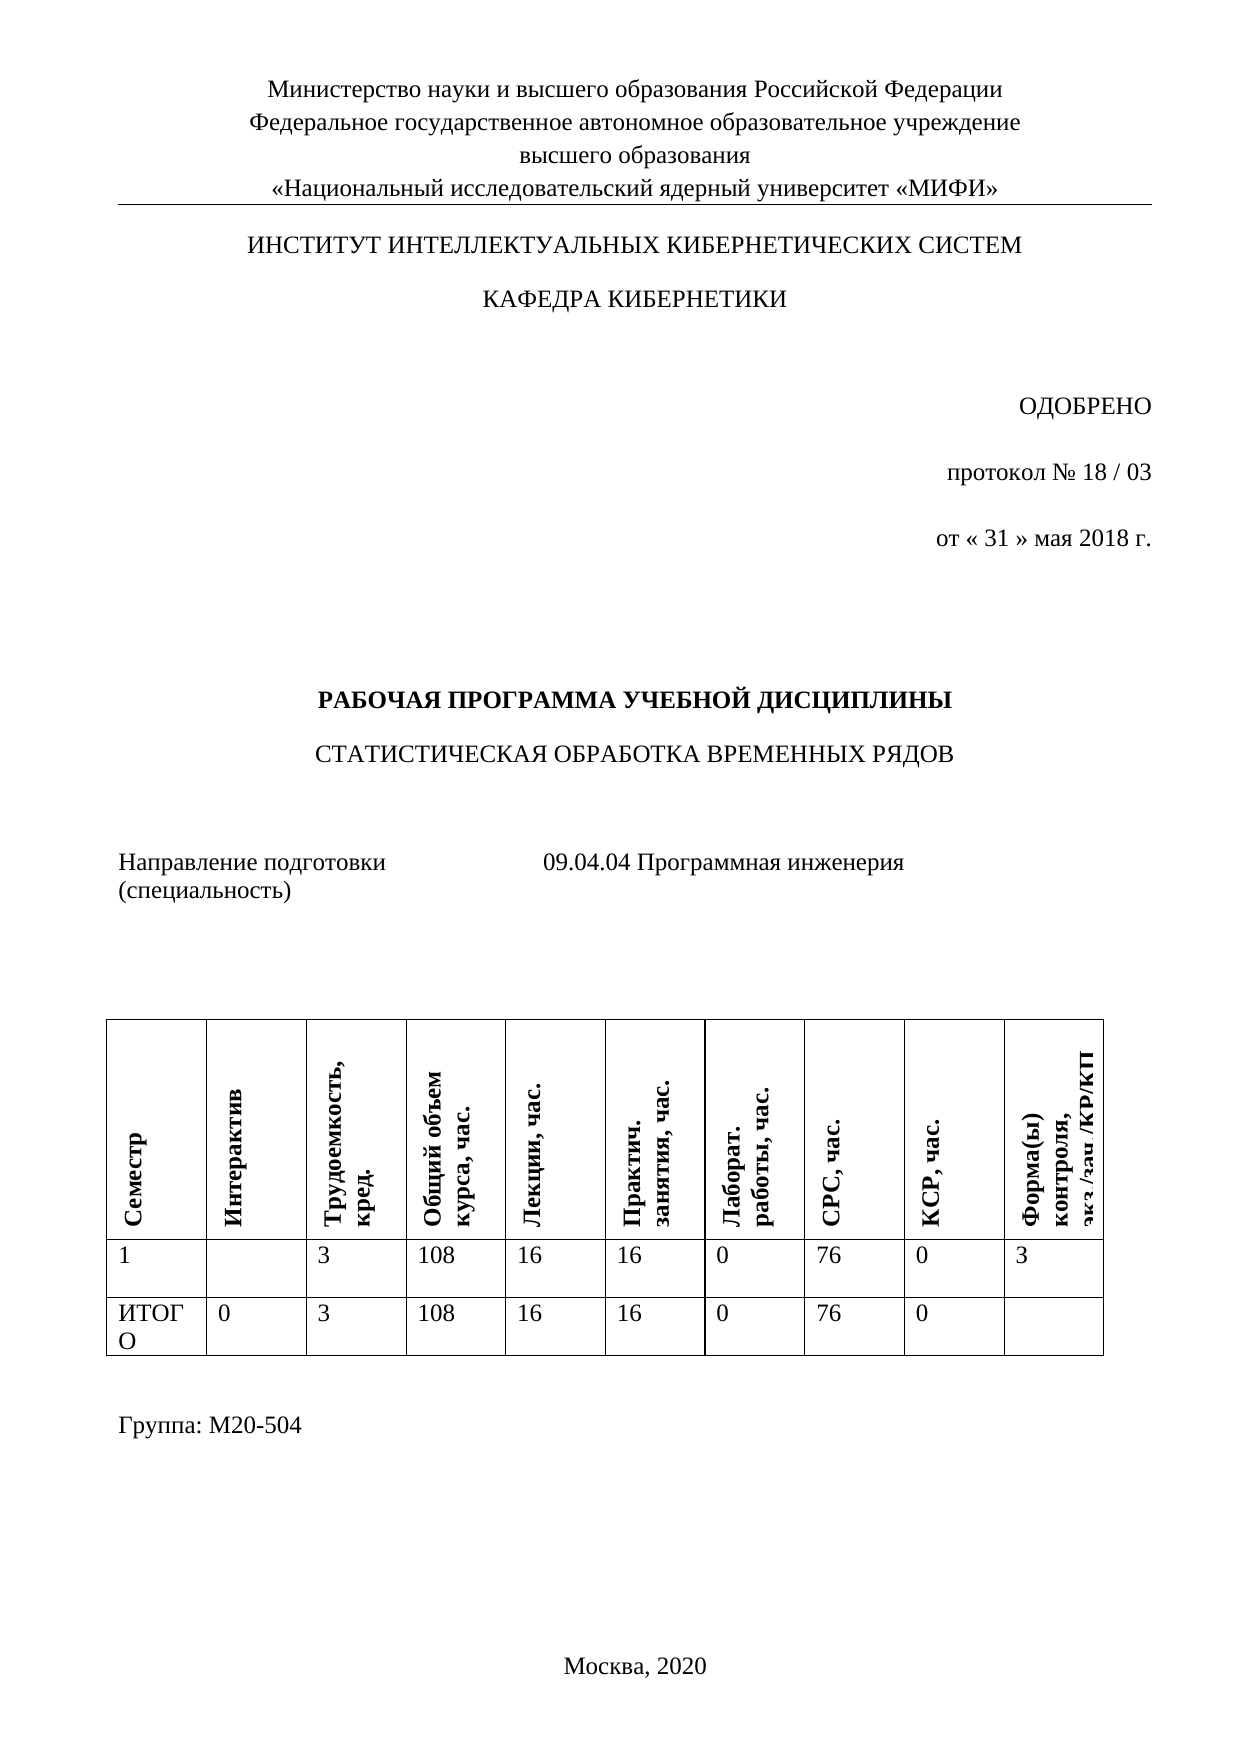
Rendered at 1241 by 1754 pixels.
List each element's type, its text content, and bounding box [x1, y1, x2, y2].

table_cell 76 [805, 1298, 904, 1355]
table_header КСР, час. [905, 1020, 1004, 1239]
table_cell 3 [307, 1298, 406, 1355]
table_cell 16 [606, 1298, 704, 1355]
table_cell 0 [706, 1298, 804, 1355]
table_header Лаборат. работы, час. [706, 1020, 804, 1239]
table_header Практич. занятия, час. [606, 1020, 704, 1239]
table_header Общий объем курса, час. [407, 1020, 505, 1239]
table_header Семестр [107, 1020, 206, 1239]
table_header Форма(ы) контроля, экз./зач./КР/КП [1005, 1020, 1103, 1239]
table_cell 108 [407, 1240, 505, 1297]
text СТАТИСТИЧЕСКАЯ ОБРАБОТКА ВРЕМЕННЫХ РЯДОВ [118, 739, 1152, 768]
table_cell [1005, 1298, 1103, 1355]
text РАБОЧАЯ ПРОГРАММА УЧЕБНОЙ ДИСЦИПЛИНЫ [118, 685, 1152, 714]
text КАФЕДРА КИБЕРНЕТИКИ [118, 284, 1152, 312]
table_cell 16 [506, 1298, 605, 1355]
text ИНСТИТУТ ИНТЕЛЛЕКТУАЛЬНЫХ КИБЕРНЕТИЧЕСКИХ СИСТЕМ [118, 230, 1152, 259]
table_cell 16 [506, 1240, 605, 1297]
table_header Трудоемкость, кред. [307, 1020, 406, 1239]
table_cell 0 [207, 1298, 306, 1355]
table_header 09.04.04 Программная инженерия [532, 847, 1104, 965]
table_header Лекции, час. [506, 1020, 605, 1239]
table_cell 3 [307, 1240, 406, 1297]
table_cell 76 [805, 1240, 904, 1297]
table_cell [207, 1240, 306, 1297]
table_cell 0 [905, 1240, 1004, 1297]
table_cell ИТОГО [107, 1298, 206, 1355]
text Группа: М20-504 [118, 1410, 1152, 1439]
table_cell 16 [606, 1240, 704, 1297]
table_cell 108 [407, 1298, 505, 1355]
table_cell 0 [905, 1298, 1004, 1355]
table_header Направление подготовки (специальность) [107, 847, 532, 965]
table_header Интерактив [207, 1020, 306, 1239]
table_cell З [1005, 1240, 1103, 1297]
table_header СРС, час. [805, 1020, 904, 1239]
table_cell 0 [706, 1240, 804, 1297]
text ОДОБРЕНО протокол № 18 / 03 от « 31 » мая 2018 г. [118, 391, 1152, 552]
table_cell 1 [107, 1240, 206, 1297]
